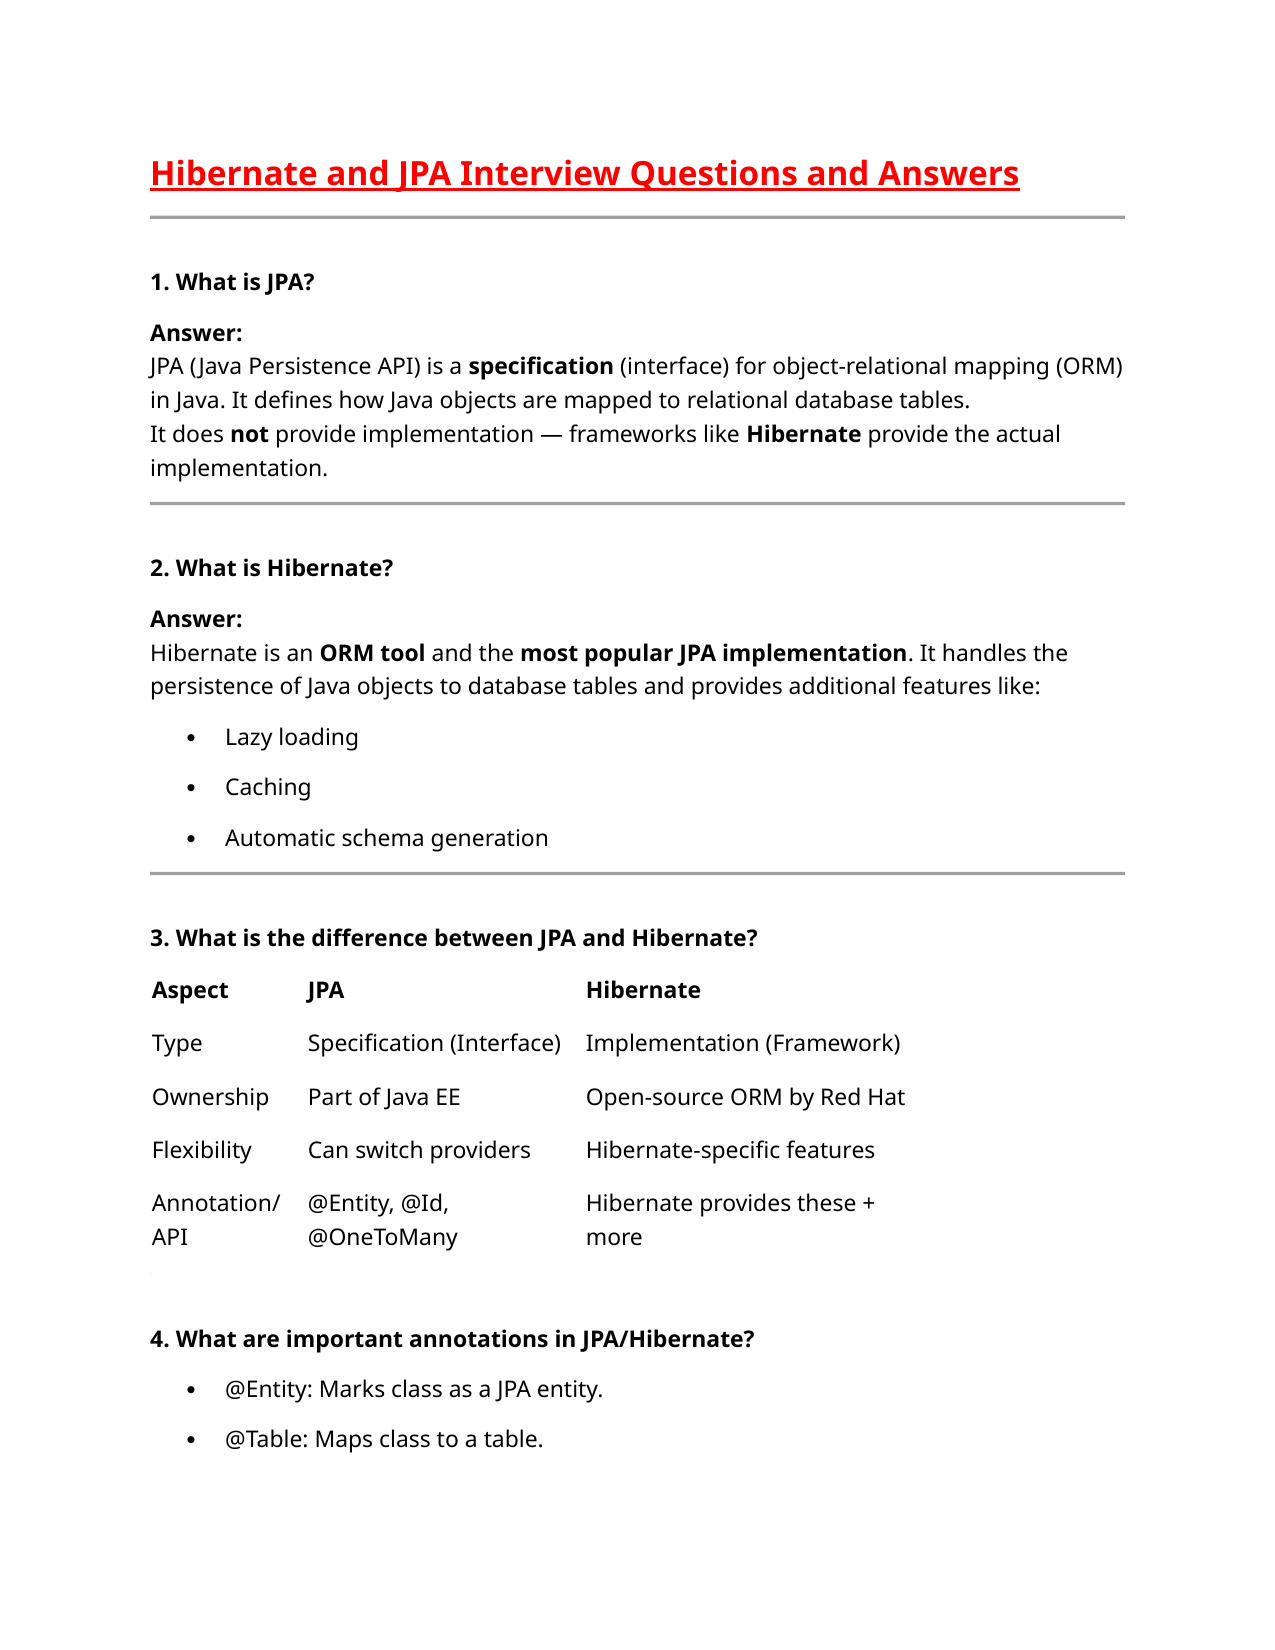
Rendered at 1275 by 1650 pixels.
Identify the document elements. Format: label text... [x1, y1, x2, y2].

table_cell Can switch providers [306, 1132, 584, 1185]
table_cell Flexibility [150, 1132, 306, 1185]
table_header Aspect [150, 973, 306, 1026]
text 1. What is JPA? [150, 266, 1125, 297]
text Answer: Hibernate is an ORM tool and the most popular JPA implementation. It handles the persistence of Java objects to database tables and provides additional features like: [150, 603, 1125, 701]
table_cell Implementation (Framework) [584, 1026, 912, 1079]
list Automatic schema generation [187, 821, 1125, 853]
table_cell @Entity, @Id, @OneToMany [306, 1185, 584, 1272]
text 4. What are important annotations in JPA/Hibernate? [150, 1322, 1125, 1354]
table_cell Open-source ORM by Red Hat [584, 1079, 912, 1132]
table_cell Type [150, 1026, 306, 1079]
list @Table: Maps class to a table. [187, 1423, 1125, 1454]
text Answer: JPA (Java Persistence API) is a specification (interface) for object-relational mapping (ORM) in Java. It defines how Java objects are mapped to relational database tables. It does not provide implementation — frameworks like Hibernate provide the actual implementation. [150, 316, 1125, 483]
table_cell Specification (Interface) [306, 1026, 584, 1079]
table_cell Part of Java EE [306, 1079, 584, 1132]
list Lazy loading [187, 721, 1125, 752]
list @Entity: Marks class as a JPA entity. [187, 1373, 1125, 1404]
table_cell Annotation/API [150, 1185, 306, 1272]
text 3. What is the difference between JPA and Hibernate? [150, 922, 1125, 953]
table_cell Hibernate-specific features [584, 1132, 912, 1185]
table_cell Ownership [150, 1079, 306, 1132]
table_header Hibernate [584, 973, 912, 1026]
text Hibernate and JPA Interview Questions and Answers [150, 150, 1125, 195]
list Caching [187, 771, 1125, 802]
table_cell Hibernate provides these + more [584, 1185, 912, 1272]
table_header JPA [306, 973, 584, 1026]
text 2. What is Hibernate? [150, 552, 1125, 583]
